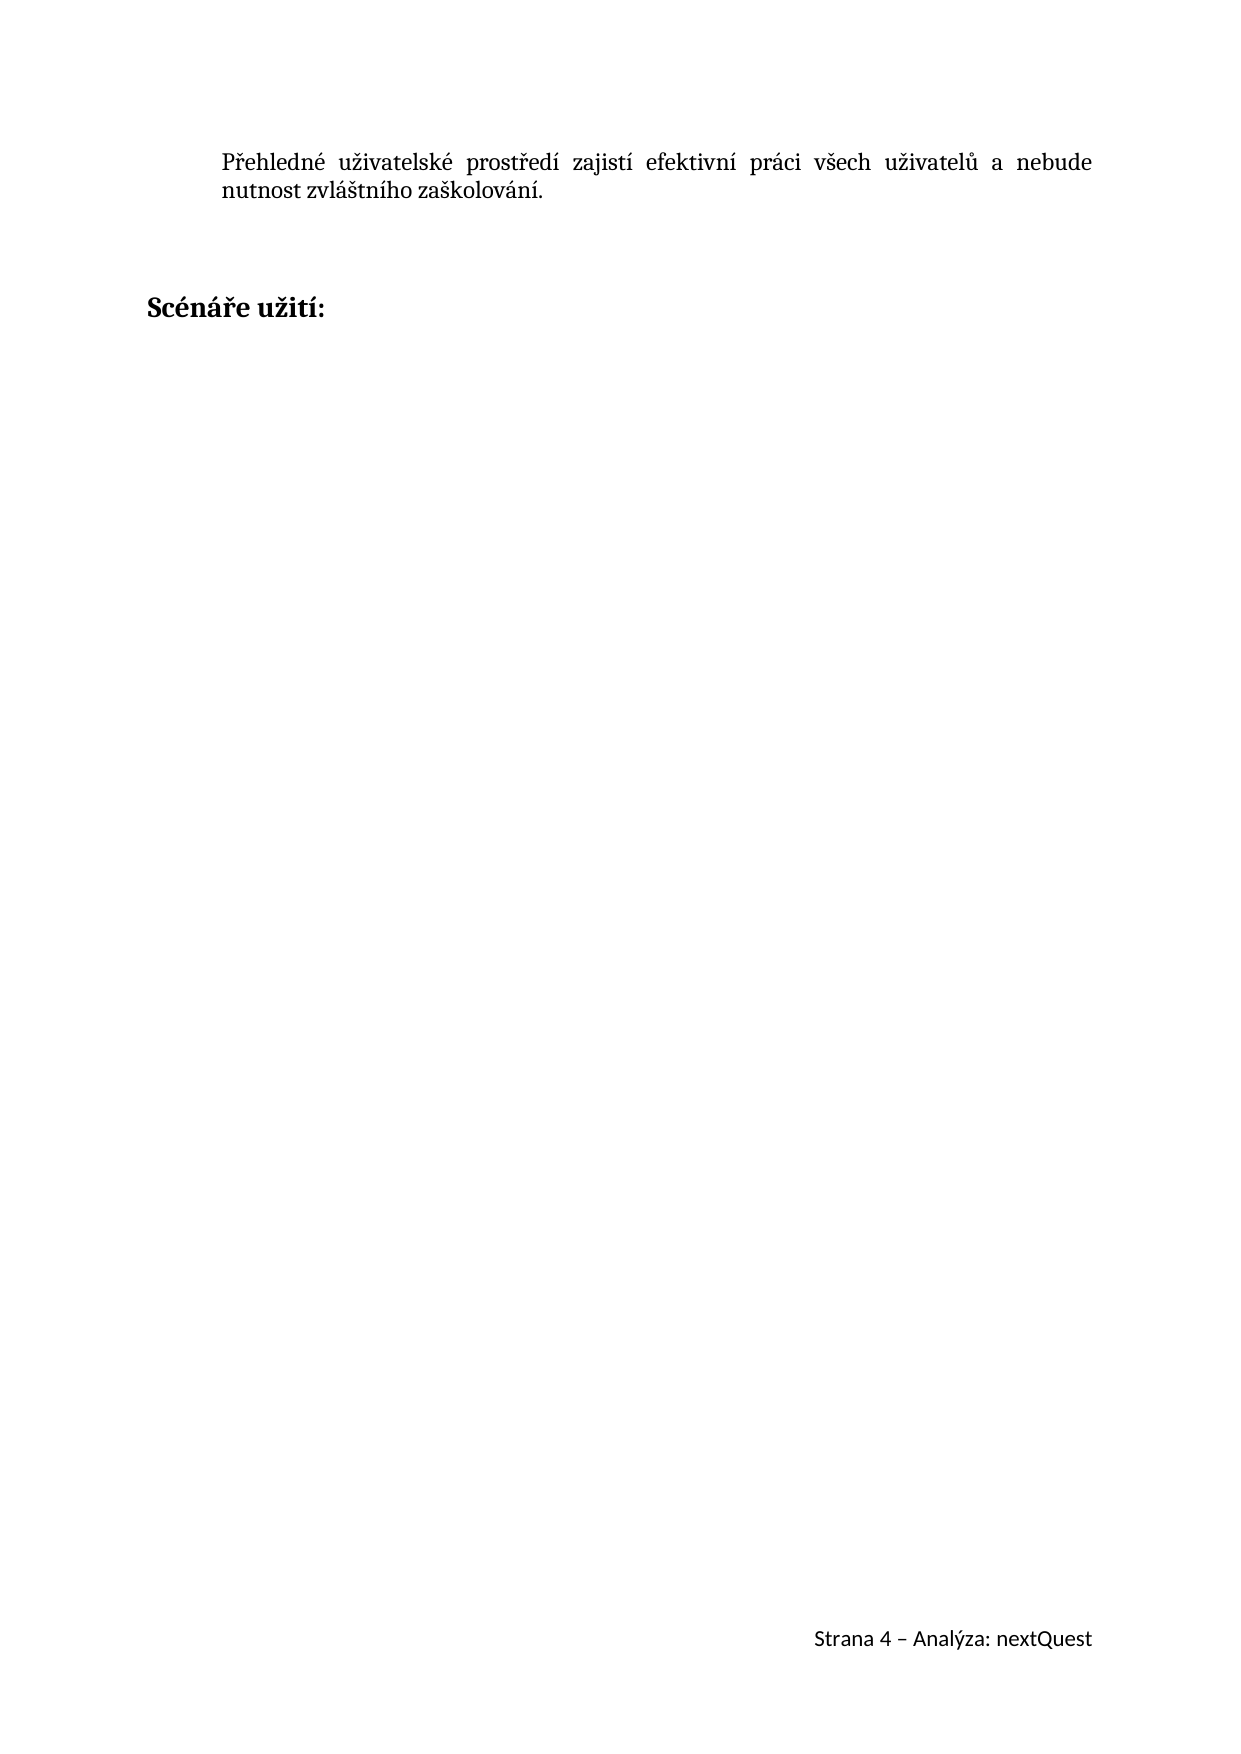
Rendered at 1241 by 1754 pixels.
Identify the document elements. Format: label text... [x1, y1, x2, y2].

text Přehledné uživatelské prostředí zajistí efektivní práci všech uživatelů a nebude nutnost zvláštního zaškolování. [221, 148, 1093, 205]
text Scénáře užití: [148, 291, 1093, 325]
